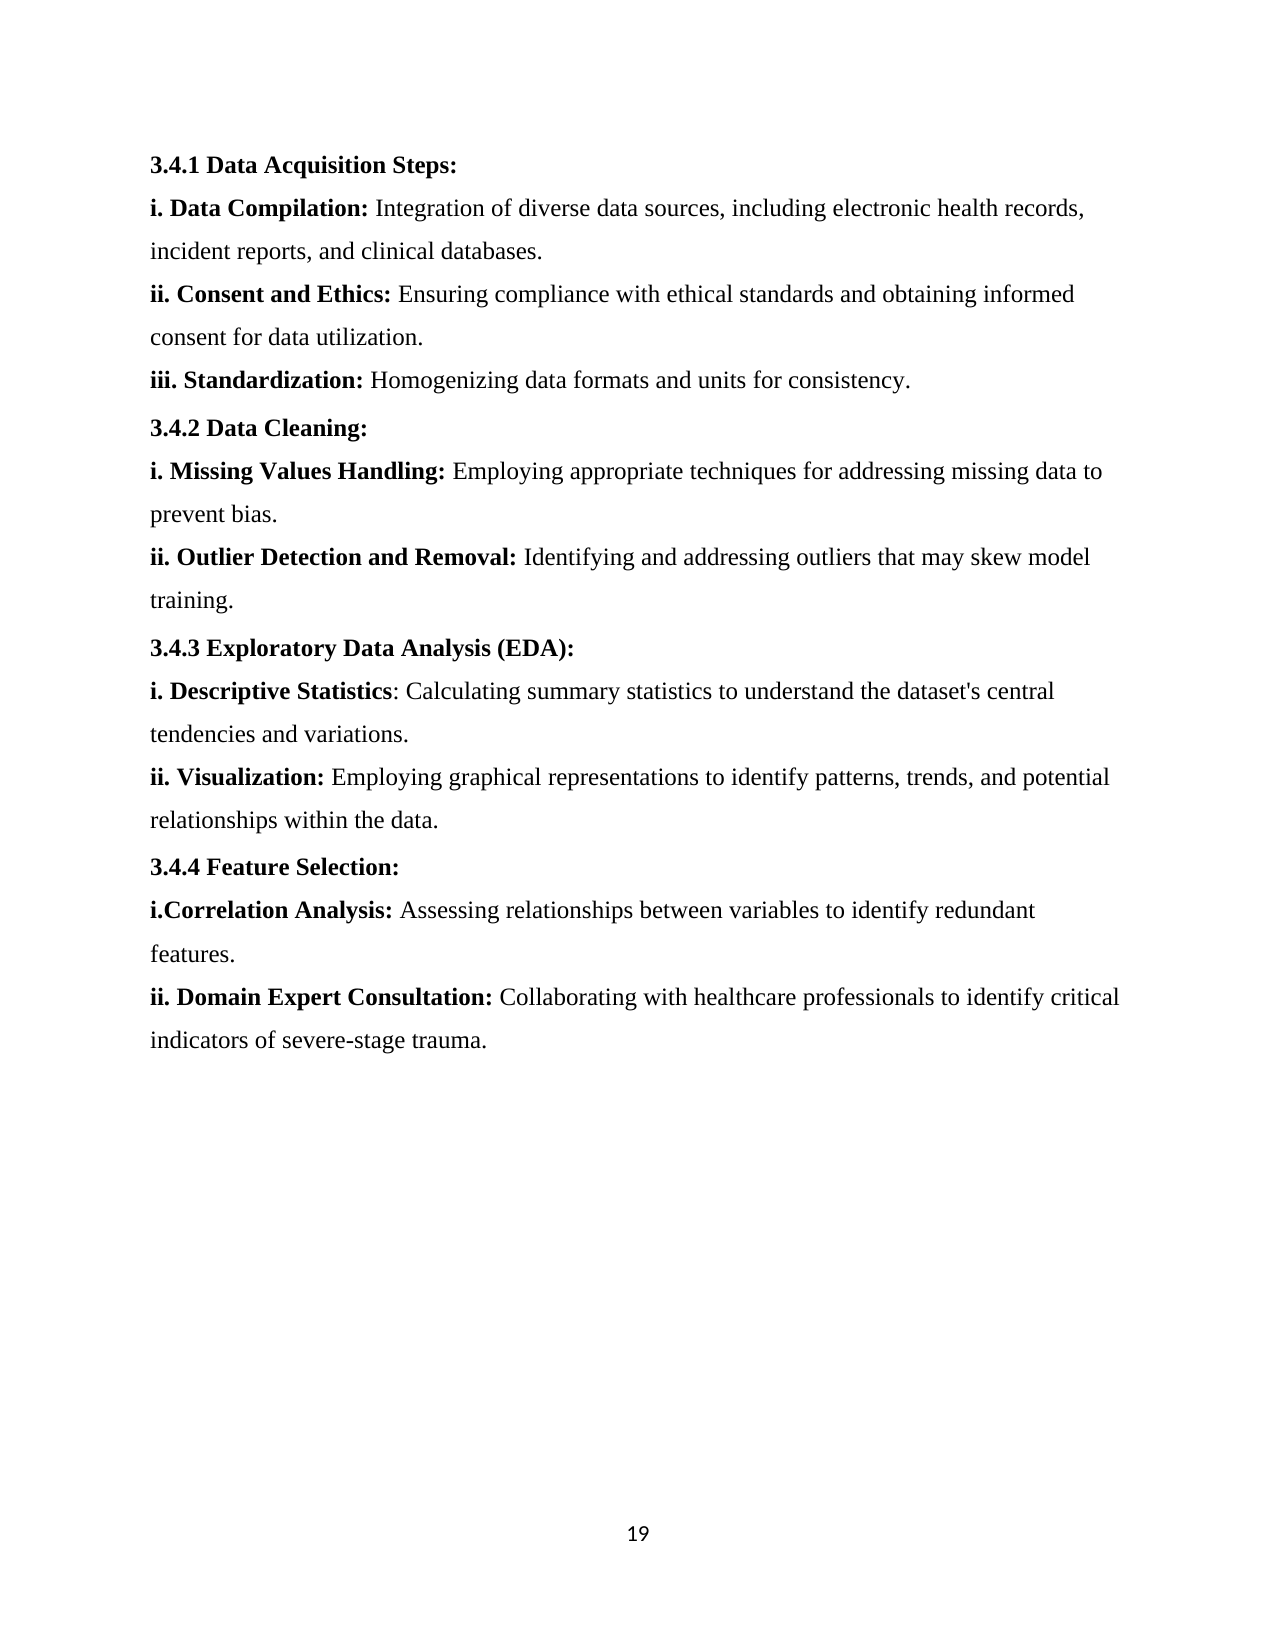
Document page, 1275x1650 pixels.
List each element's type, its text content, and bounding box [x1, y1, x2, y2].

subtitle 3.4.4 Feature Selection: [150, 852, 1125, 881]
text ii. Domain Expert Consultation: Collaborating with healthcare professionals to identify critical indicators of severe-stage trauma. [150, 982, 1125, 1054]
text iii. Standardization: Homogenizing data formats and units for consistency. [150, 366, 1125, 394]
text i.Correlation Analysis: Assessing relationships between variables to identify redundant features. [150, 896, 1125, 967]
text ii. Consent and Ethics: Ensuring compliance with ethical standards and obtaining informed consent for data utilization. [150, 279, 1125, 351]
subtitle 3.4.3 Exploratory Data Analysis (EDA): [150, 633, 1125, 661]
text i. Descriptive Statistics: Calculating summary statistics to understand the dataset's central tendencies and variations. [150, 676, 1125, 748]
text ii. Visualization: Employing graphical representations to identify patterns, trends, and potential relationships within the data. [150, 762, 1125, 834]
subtitle 3.4.2 Data Cleaning: [150, 413, 1125, 442]
text i. Data Compilation: Integration of diverse data sources, including electronic health records, incident reports, and clinical databases. [150, 193, 1125, 265]
text ii. Outlier Detection and Removal: Identifying and addressing outliers that may skew model training. [150, 542, 1125, 614]
subtitle 3.4.1 Data Acquisition Steps: [150, 150, 1125, 179]
text i. Missing Values Handling: Employing appropriate techniques for addressing missing data to prevent bias. [150, 456, 1125, 528]
